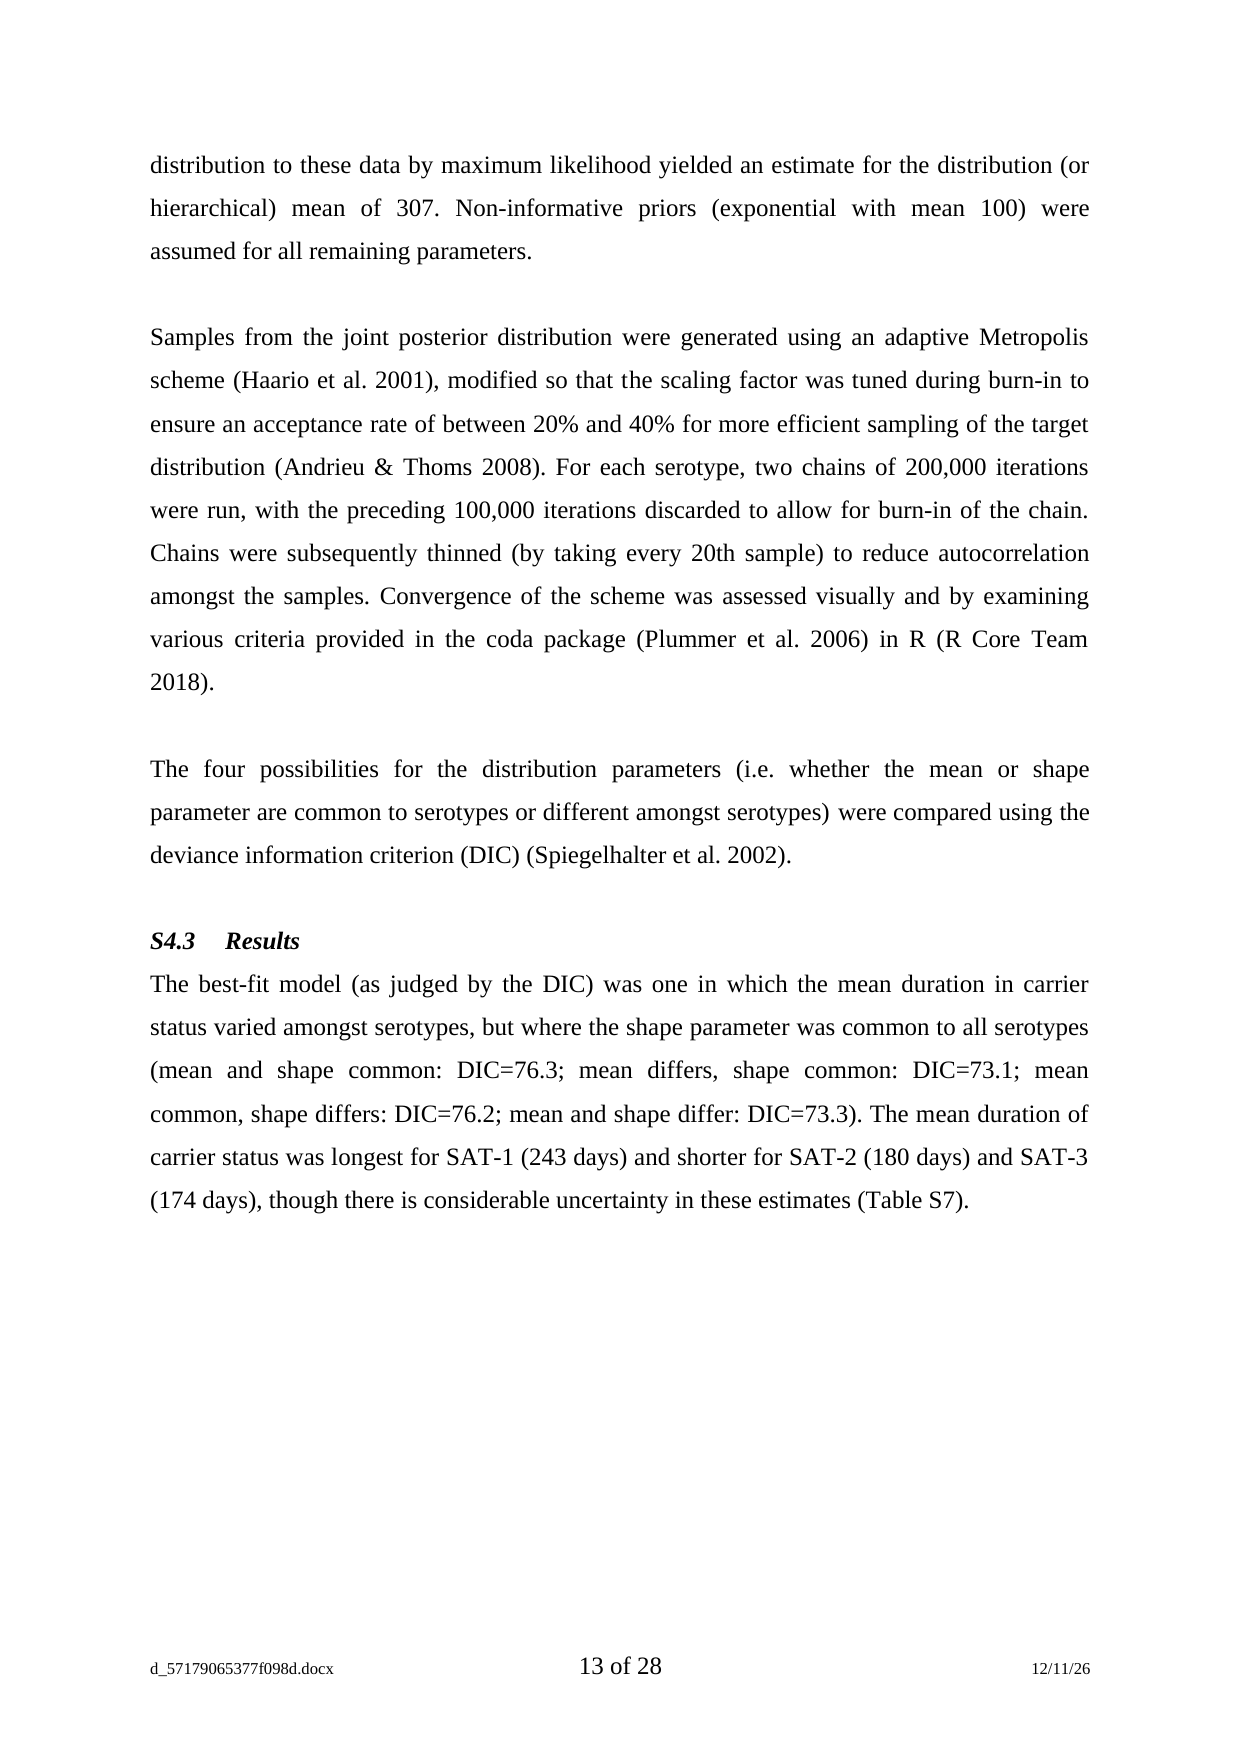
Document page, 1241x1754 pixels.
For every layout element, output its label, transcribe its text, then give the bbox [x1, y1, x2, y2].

text S4.3 Results [150, 926, 1090, 955]
text The four possibilities for the distribution parameters (i.e. whether the mean or shape parameter are common to serotypes or different amongst serotypes) were compared using the deviance information criterion (DIC) (Spiegelhalter et al. 2002). [150, 754, 1090, 869]
text Samples from the joint posterior distribution were generated using an adaptive Metropolis scheme (Haario et al. 2001), modified so that the scaling factor was tuned during burn-in to ensure an acceptance rate of between 20% and 40% for more efficient sampling of the target distribution (Andrieu & Thoms 2008). For each serotype, two chains of 200,000 iterations were run, with the preceding 100,000 iterations discarded to allow for burn-in of the chain. Chains were subsequently thinned (by taking every 20th sample) to reduce autocorrelation amongst the samples. Convergence of the scheme was assessed visually and by examining various criteria provided in the coda package (Plummer et al. 2006) in R (R Core Team 2018). [150, 322, 1090, 696]
text The best-fit model (as judged by the DIC) was one in which the mean duration in carrier status varied amongst serotypes, but where the shape parameter was common to all serotypes (mean and shape common: DIC=76.3; mean differs, shape common: DIC=73.1; mean common, shape differs: DIC=76.2; mean and shape differ: DIC=73.3). The mean duration of carrier status was longest for SAT-1 (243 days) and shorter for SAT-2 (180 days) and SAT-3 (174 days), though there is considerable uncertainty in these estimates (Table S7). [150, 969, 1090, 1214]
